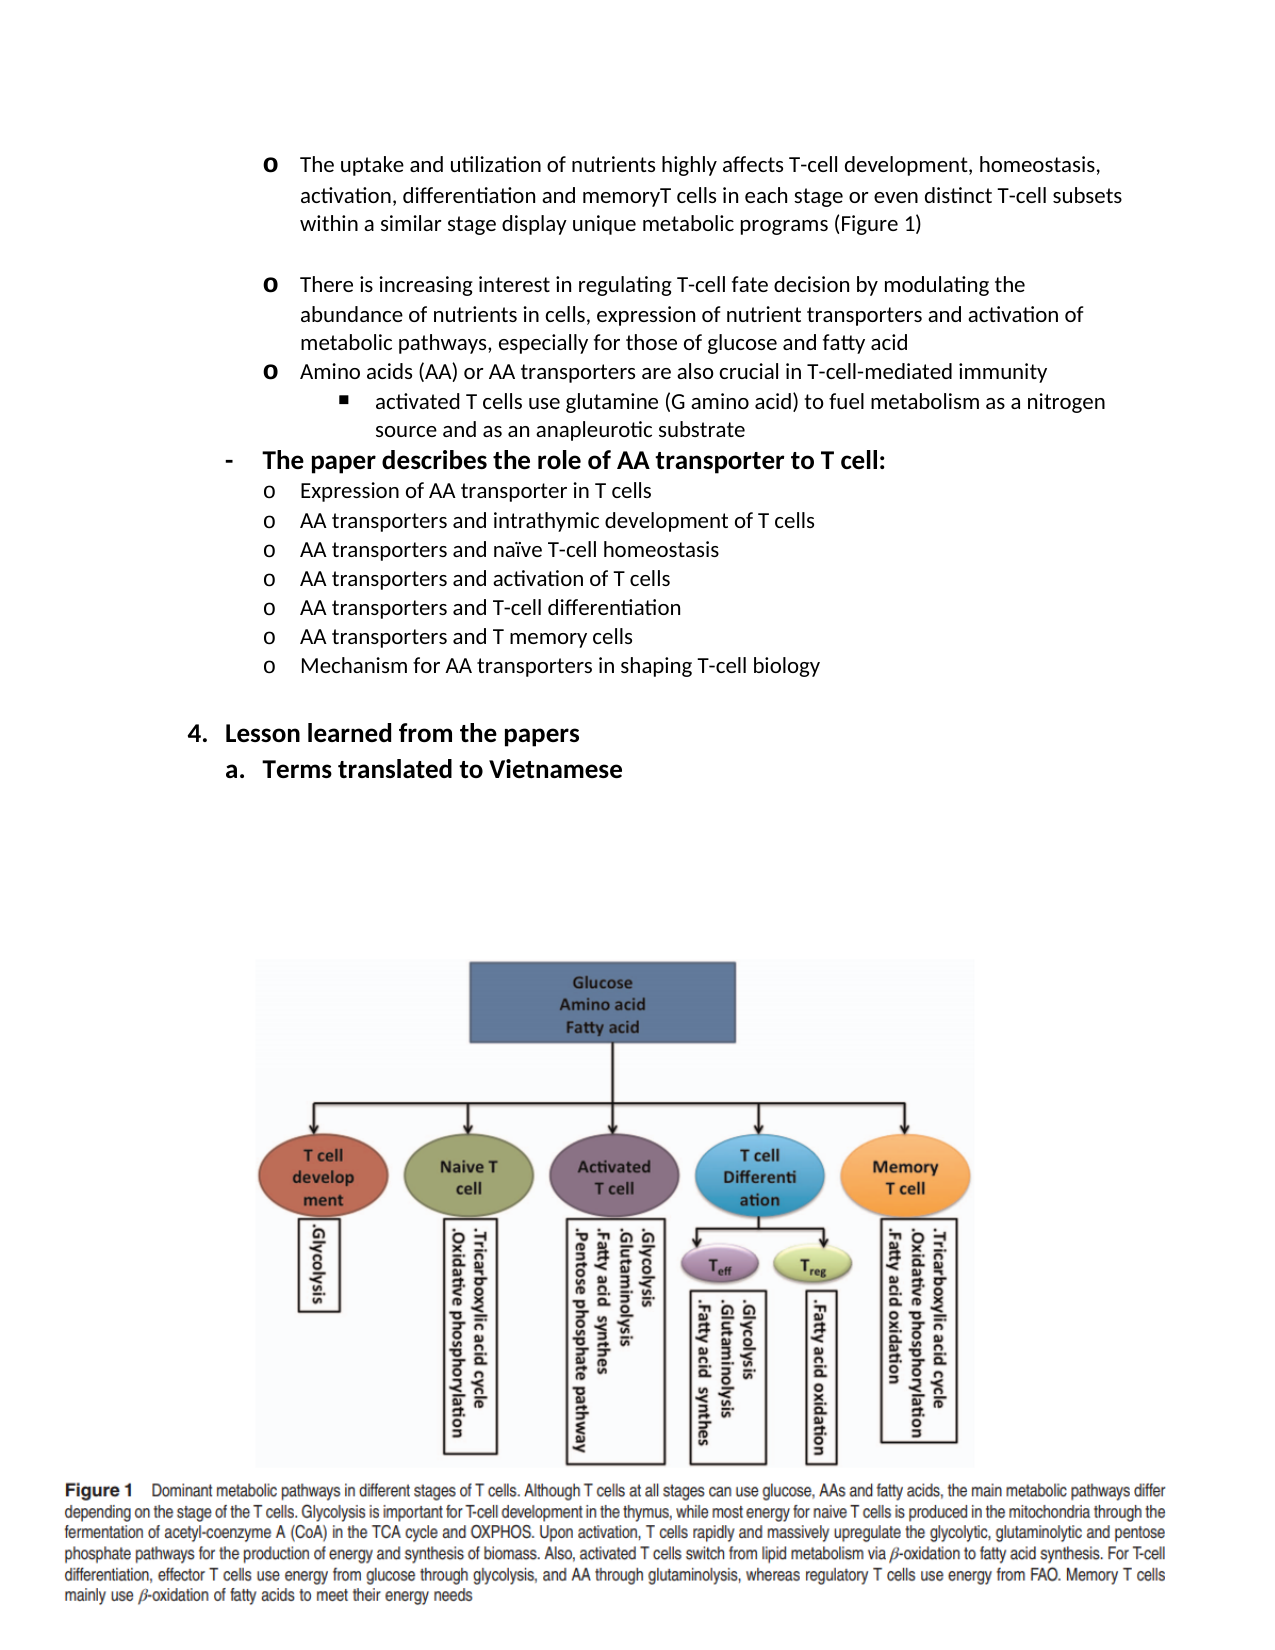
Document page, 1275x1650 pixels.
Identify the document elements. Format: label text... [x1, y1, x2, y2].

list AA transporters and T-cell differentiation [262, 593, 1125, 622]
list The paper describes the role of AA transporter to T cell: [225, 443, 1125, 477]
list Mechanism for AA transporters in shaping T-cell biology [262, 652, 1125, 681]
list Expression of AA transporter in T cells [262, 477, 1125, 506]
list The uptake and utilization of nutrients highly affects T-cell development, homeostasis, activation, differentiation and memoryT cells in each stage or even distinct T-cell subsets within a similar stage display unique metabolic programs (Figure 1) [262, 150, 1125, 237]
list There is increasing interest in regulating T-cell fate decision by modulating the abundance of nutrients in cells, expression of nutrient transporters and activation of metabolic pathways, especially for those of glucose and fatty acid [262, 270, 1125, 357]
list AA transporters and T memory cells [262, 622, 1125, 652]
list AA transporters and naïve T-cell homeostasis [262, 535, 1125, 564]
list AA transporters and intrathymic development of T cells [262, 506, 1125, 535]
list Lesson learned from the papers [187, 716, 1125, 749]
picture [17, 940, 1215, 1636]
list AA transporters and activation of T cells [262, 564, 1125, 593]
list Terms translated to Vietnamese [225, 752, 1125, 785]
list Amino acids (AA) or AA transporters are also crucial in T-cell-mediated immunity [262, 357, 1125, 387]
list activated T cells use glutamine (G amino acid) to fuel metabolism as a nitrogen source and as an anapleurotic substrate [337, 387, 1125, 443]
